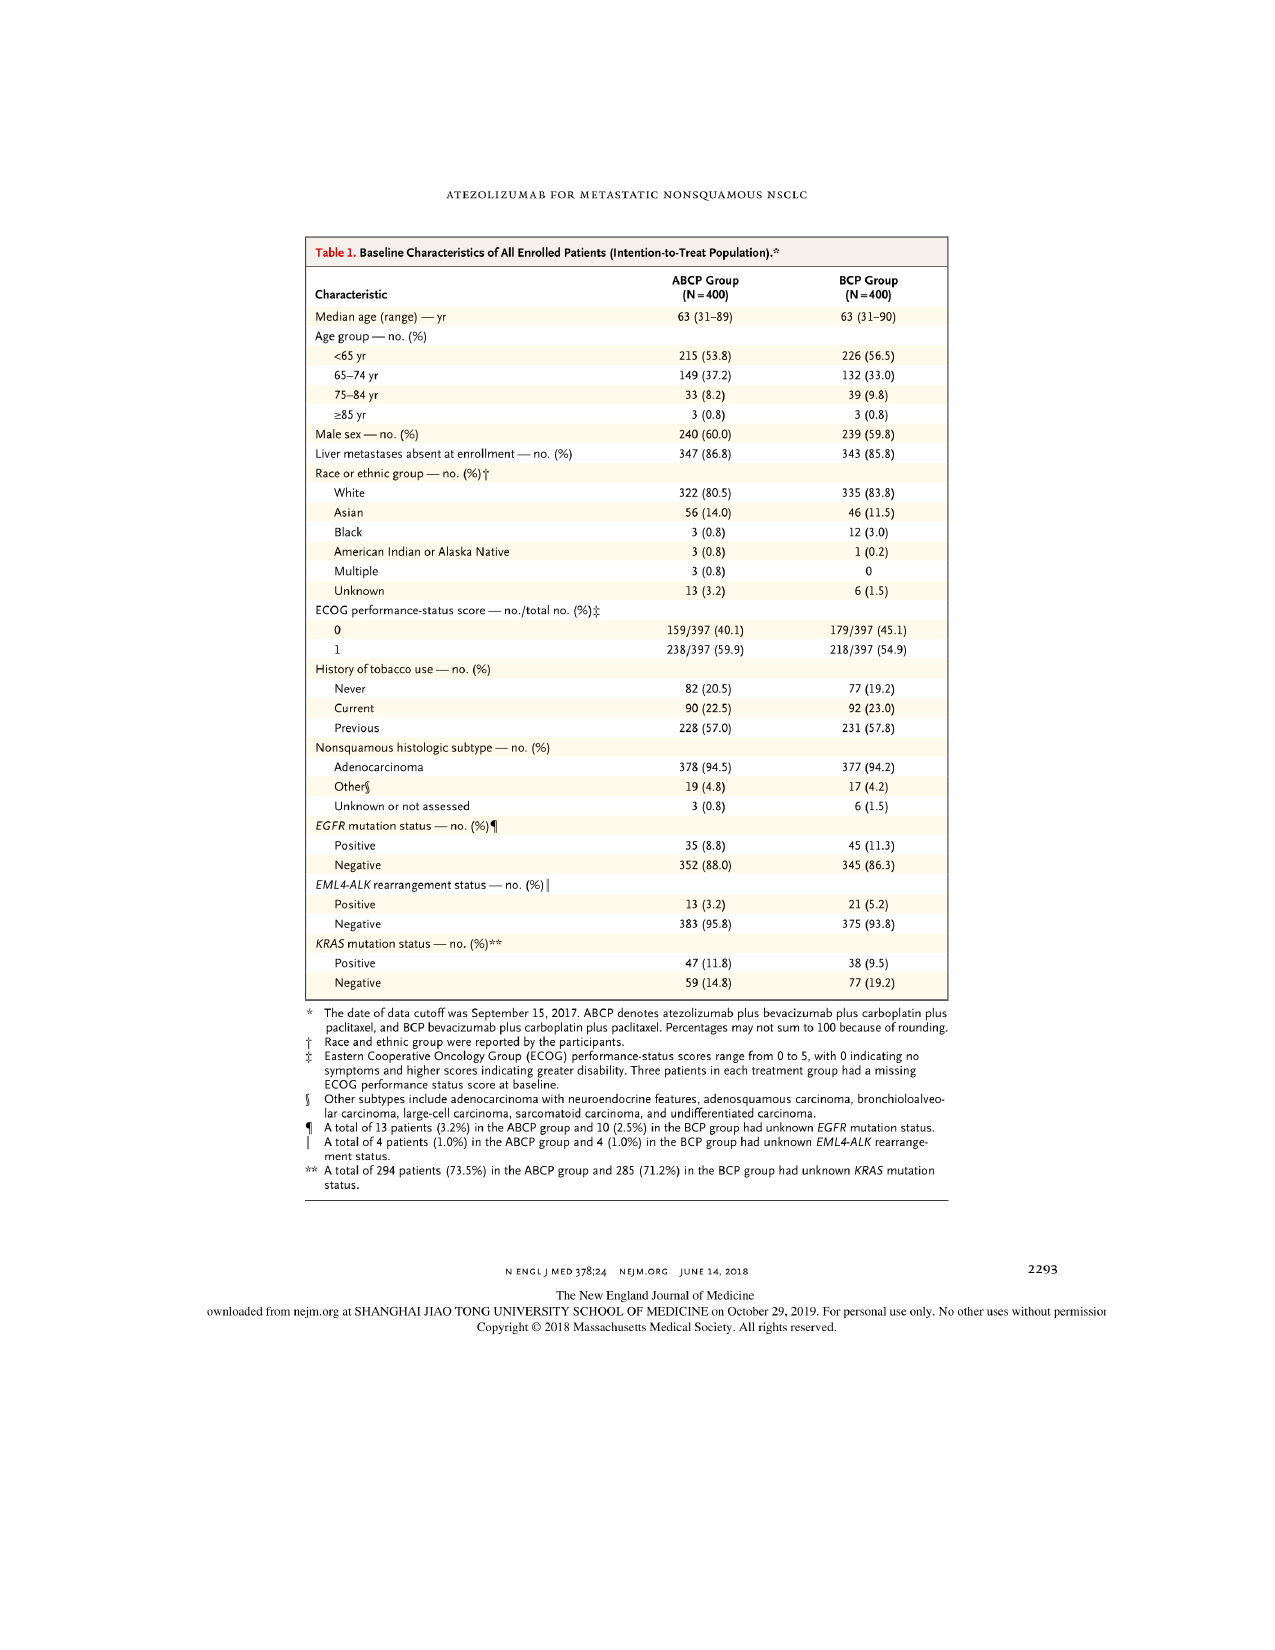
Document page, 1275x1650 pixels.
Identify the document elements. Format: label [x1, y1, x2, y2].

picture [206, 150, 1107, 1350]
